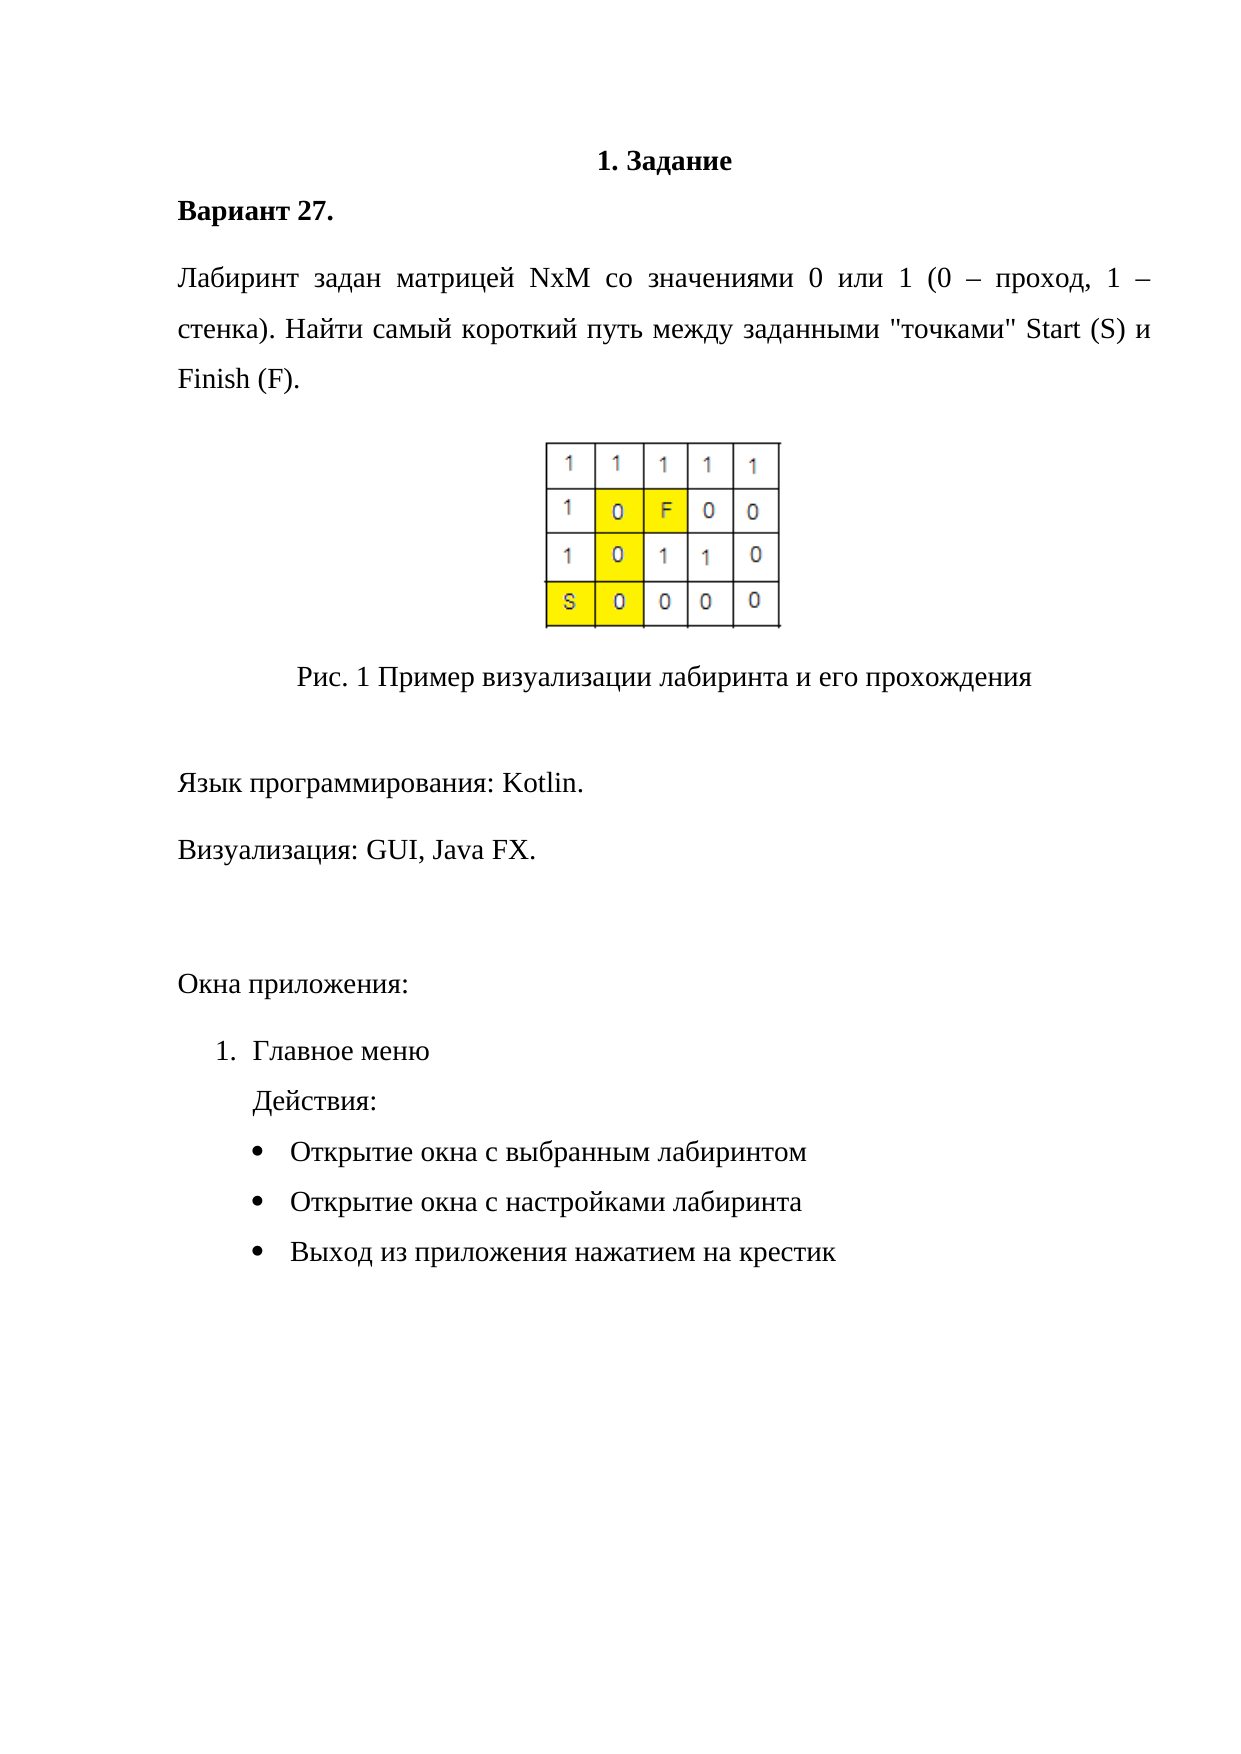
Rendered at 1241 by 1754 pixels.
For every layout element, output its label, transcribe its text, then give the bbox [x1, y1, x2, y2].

list Выход из приложения нажатием на крестик [252, 1234, 1152, 1268]
text Визуализация: GUI, Java FX. [177, 832, 1152, 866]
list Главное меню [215, 1033, 1152, 1067]
text Язык программирования: Kotlin. [177, 765, 1152, 799]
text Вариант 27. [177, 193, 1152, 227]
text Рис. 1 Пример визуализации лабиринта и его прохождения [177, 659, 1152, 693]
text Окна приложения: [177, 966, 1152, 999]
list Открытие окна с выбранным лабиринтом [252, 1134, 1152, 1167]
list Открытие окна с настройками лабиринта [252, 1184, 1152, 1218]
list Действия: [252, 1083, 1152, 1117]
picture [535, 428, 794, 641]
text Лабиринт задан матрицей NxM со значениями 0 или 1 (0 – проход, 1 – стенка). Найти самый короткий путь между заданными "точками" Start (S) и Finish (F). [177, 260, 1152, 394]
subtitle Задание [177, 143, 1152, 177]
